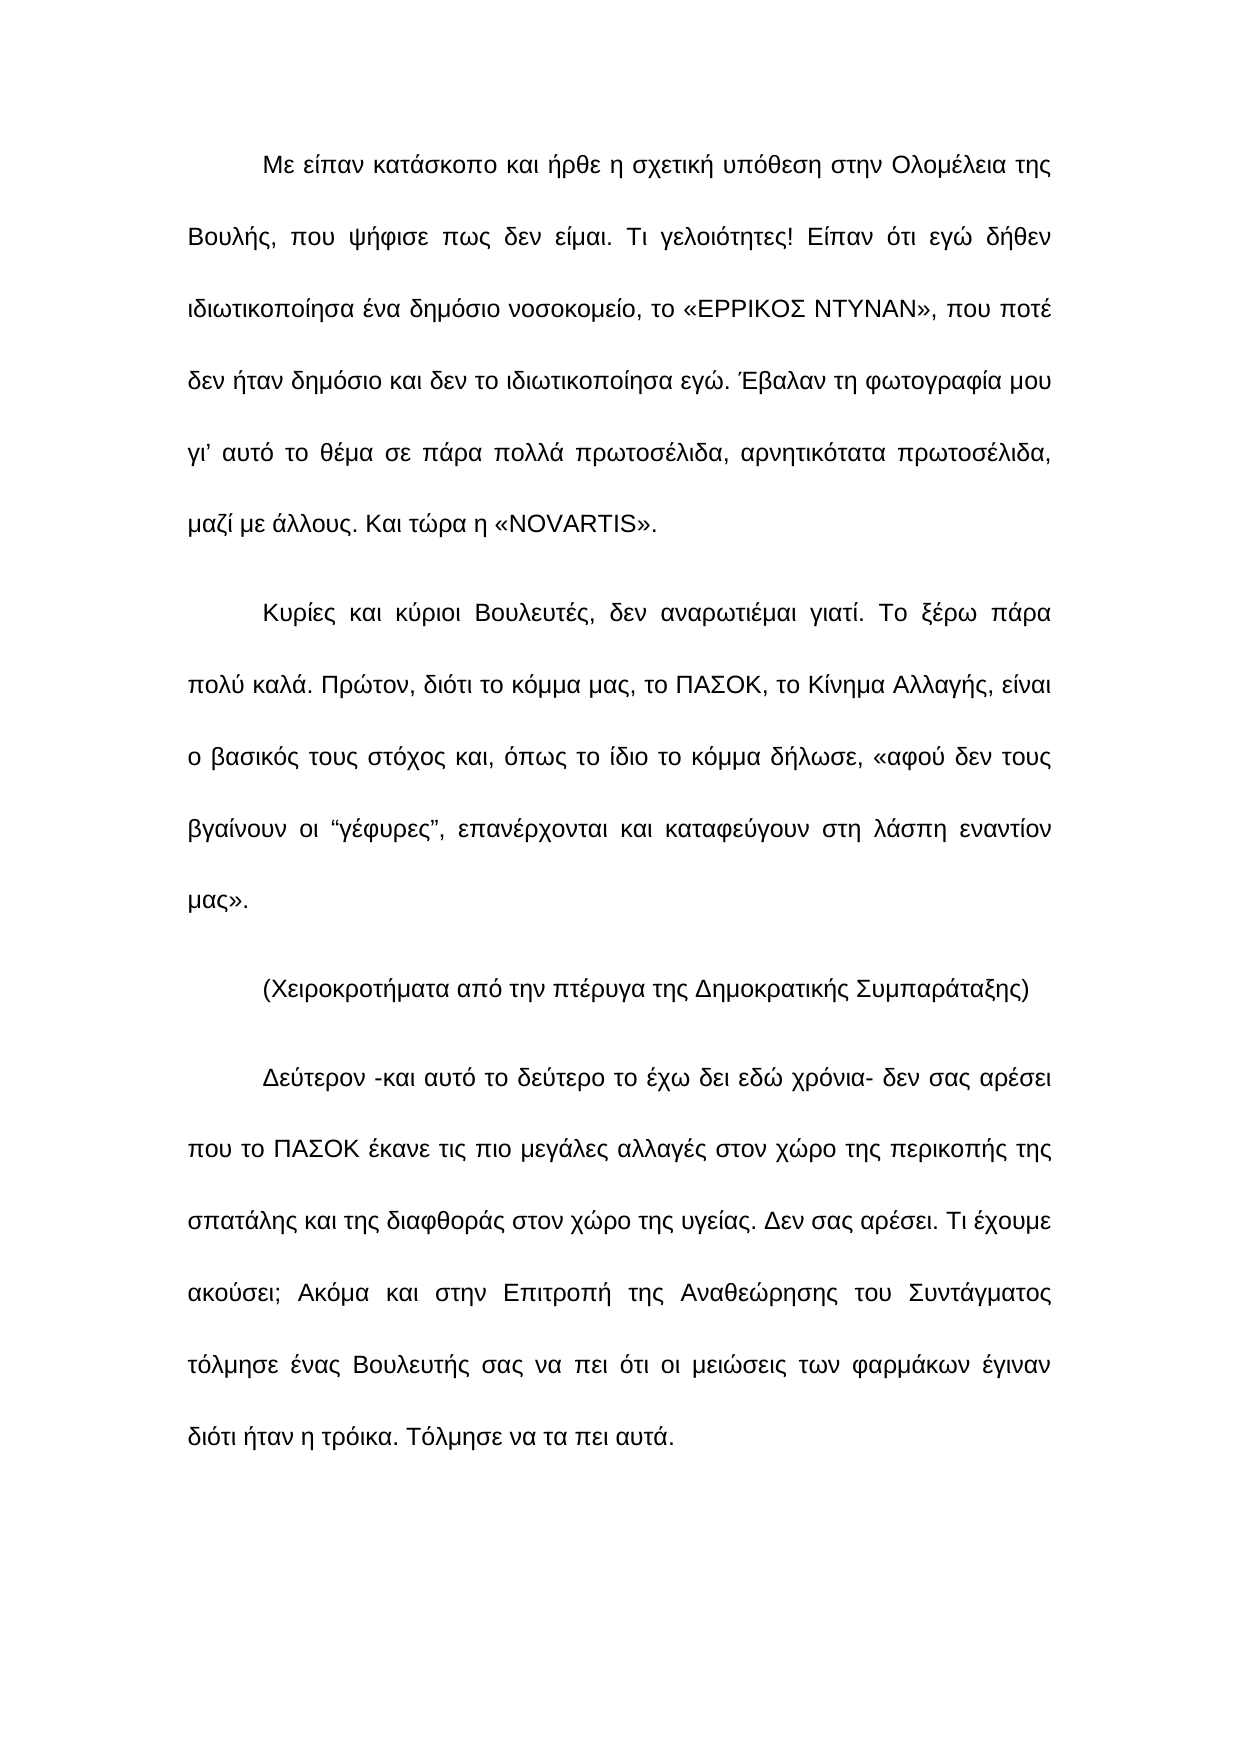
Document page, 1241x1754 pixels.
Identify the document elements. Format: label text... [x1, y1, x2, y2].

text (Χειροκροτήματα από την πτέρυγα της Δημοκρατικής Συμπαράταξης) [187, 974, 1053, 1003]
text Κυρίες και κύριοι Βουλευτές, δεν αναρωτιέμαι γιατί. Το ξέρω πάρα πολύ καλά. Πρώτον, διότι το κόμμα μας, το ΠΑΣΟΚ, το Κίνημα Αλλαγής, είναι ο βασικός τους στόχος και, όπως το ίδιο το κόμμα δήλωσε, «αφού δεν τους βγαίνουν οι “γέφυρες”, επανέρχονται και καταφεύγουν στη λάσπη εναντίον μας». [187, 598, 1053, 914]
text Δεύτερον -και αυτό το δεύτερο το έχω δει εδώ χρόνια- δεν σας αρέσει που το ΠΑΣΟΚ έκανε τις πιο μεγάλες αλλαγές στον χώρο της περικοπής της σπατάλης και της διαφθοράς στον χώρο της υγείας. Δεν σας αρέσει. Τι έχουμε ακούσει; Ακόμα και στην Επιτροπή της Αναθεώρησης του Συντάγματος τόλμησε ένας Βουλευτής σας να πει ότι οι μειώσεις των φαρμάκων έγιναν διότι ήταν η τρόικα. Τόλμησε να τα πει αυτά. [187, 1062, 1053, 1451]
text Με είπαν κατάσκοπο και ήρθε η σχετική υπόθεση στην Ολομέλεια της Βουλής, που ψήφισε πως δεν είμαι. Τι γελοιότητες! Είπαν ότι εγώ δήθεν ιδιωτικοποίησα ένα δημόσιο νοσοκομείο, το «ΕΡΡΙΚΟΣ ΝΤΥΝΑΝ», που ποτέ δεν ήταν δημόσιο και δεν το ιδιωτικοποίησα εγώ. Έβαλαν τη φωτογραφία μου γι’ αυτό το θέμα σε πάρα πολλά πρωτοσέλιδα, αρνητικότατα πρωτοσέλιδα, μαζί με άλλους. Και τώρα η «NOVARTIS». [187, 150, 1053, 538]
